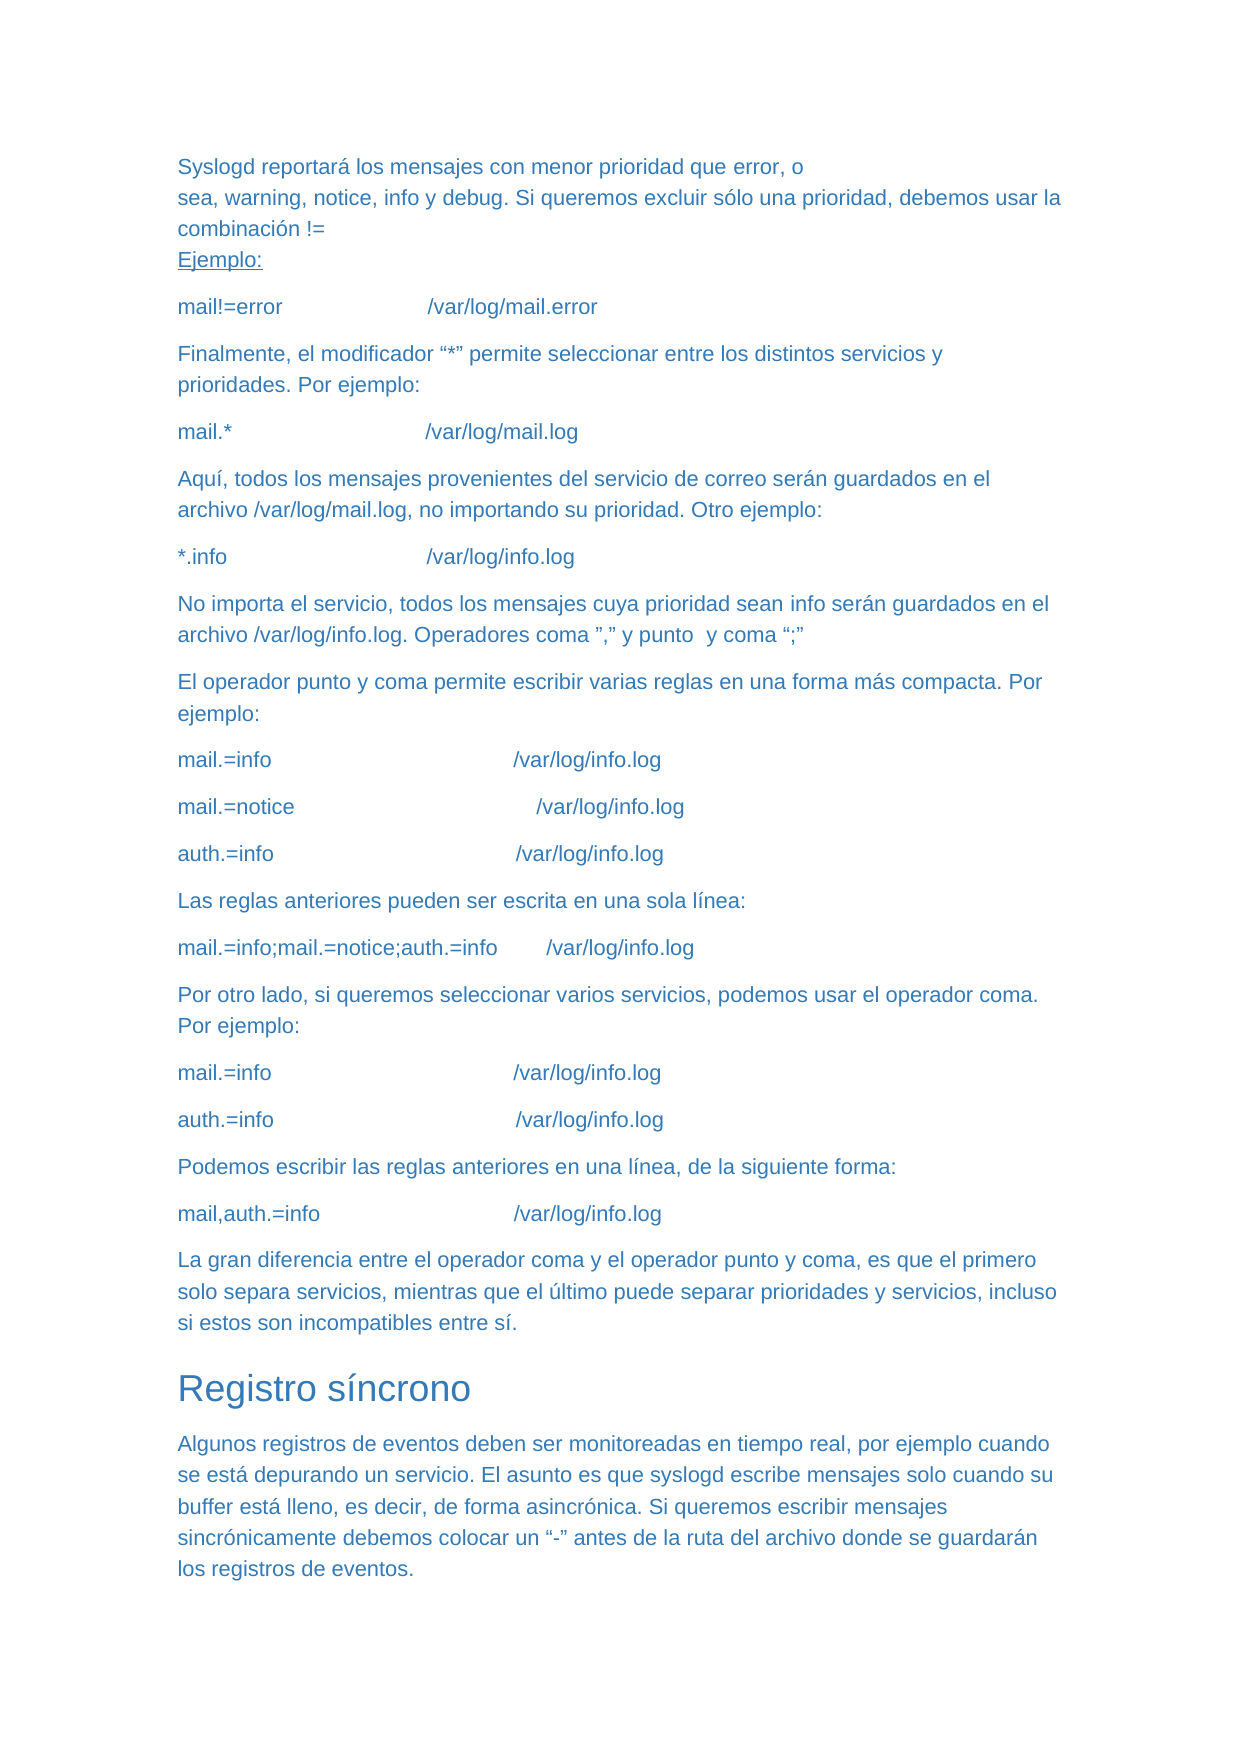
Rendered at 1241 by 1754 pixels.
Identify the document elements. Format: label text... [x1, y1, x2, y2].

text Las reglas anteriores pueden ser escrita en una sola línea: [177, 882, 1063, 913]
text mail.* /var/log/mail.log [177, 413, 1063, 444]
text No importa el servicio, todos los mensajes cuya prioridad sean info serán guardados en el archivo /var/log/info.log. Operadores coma ”,” y punto y coma “;” [177, 585, 1063, 648]
text El operador punto y coma permite escribir varias reglas en una forma más compacta. Por ejemplo: [177, 663, 1063, 726]
text auth.=info /var/log/info.log [177, 835, 1063, 866]
text La gran diferencia entre el operador coma y el operador punto y coma, es que el primero solo separa servicios, mientras que el último puede separar prioridades y servicios, incluso si estos son incompatibles entre sí. [177, 1241, 1063, 1335]
text Podemos escribir las reglas anteriores en una línea, de la siguiente forma: [177, 1148, 1063, 1179]
text Algunos registros de eventos deben ser monitoreadas en tiempo real, por ejemplo cuando se está depurando un servicio. El asunto es que syslogd escribe mensajes solo cuando su buffer está lleno, es decir, de forma asincrónica. Si queremos escribir mensajes sincrónicamente debemos colocar un “-” antes de la ruta del archivo donde se guardarán los registros de eventos. [177, 1425, 1063, 1581]
text Finalmente, el modificador “*” permite seleccionar entre los distintos servicios y prioridades. Por ejemplo: [177, 335, 1063, 398]
text mail.=info /var/log/info.log [177, 1054, 1063, 1085]
text mail.=info /var/log/info.log [177, 741, 1063, 773]
text *.info /var/log/info.log [177, 538, 1063, 569]
text Aquí, todos los mensajes provenientes del servicio de correo serán guardados en el archivo /var/log/mail.log, no importando su prioridad. Otro ejemplo: [177, 460, 1063, 523]
text mail.=info;mail.=notice;auth.=info /var/log/info.log [177, 929, 1063, 960]
text auth.=info /var/log/info.log [177, 1101, 1063, 1132]
text Registro síncrono [177, 1366, 1063, 1409]
text mail.=notice /var/log/info.log [177, 788, 1063, 819]
text mail,auth.=info /var/log/info.log [177, 1194, 1063, 1226]
text mail!=error /var/log/mail.error [177, 288, 1063, 319]
text Por otro lado, si queremos seleccionar varios servicios, podemos usar el operador coma. Por ejemplo: [177, 976, 1063, 1038]
text Syslogd reportará los mensajes con menor prioridad que error, o sea, warning, notice, info y debug. Si queremos excluir sólo una prioridad, debemos usar la combinación != Ejemplo: [177, 148, 1063, 273]
